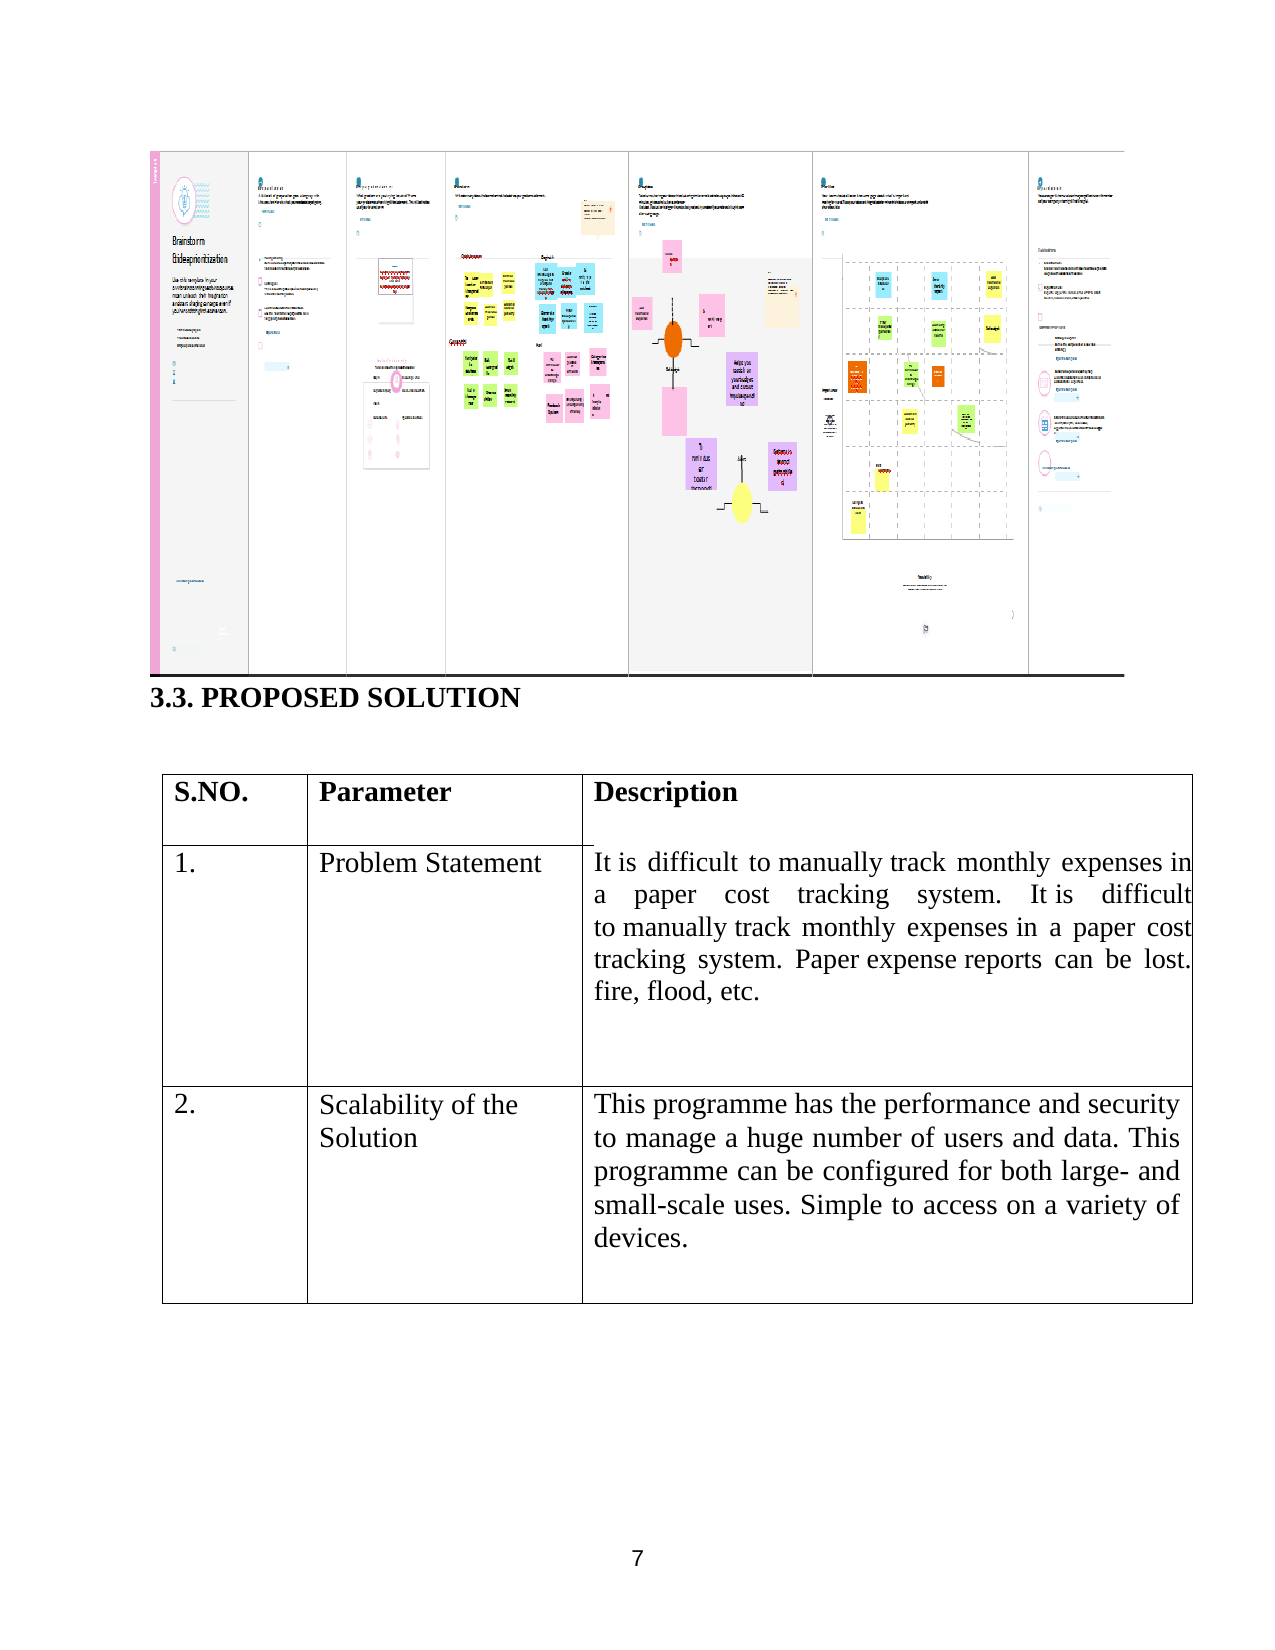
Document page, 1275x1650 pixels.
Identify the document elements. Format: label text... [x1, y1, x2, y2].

table_cell 1. [163, 846, 307, 1086]
table_header Parameter [308, 775, 582, 845]
table_cell It is difficult to manually track monthly expenses in a paper cost tracking system. It is difficult to manually track monthly expenses in a paper cost tracking system. Paper expense reports can be lost. fire, flood, etc. [583, 846, 1192, 1086]
table_cell Problem Statement [308, 846, 582, 1086]
table_cell This programme has the performance and security to manage a huge number of users and data. This programme can be configured for both large- and small-scale uses. Simple to access on a variety of devices. [583, 1087, 1192, 1302]
text 3.3. PROPOSED SOLUTION [150, 680, 1125, 714]
table_cell Scalability of the Solution [308, 1087, 582, 1302]
table_header Description [583, 775, 1192, 845]
table_header S.NO. [163, 775, 307, 845]
table_cell 2. [163, 1087, 307, 1302]
picture [150, 150, 1125, 677]
